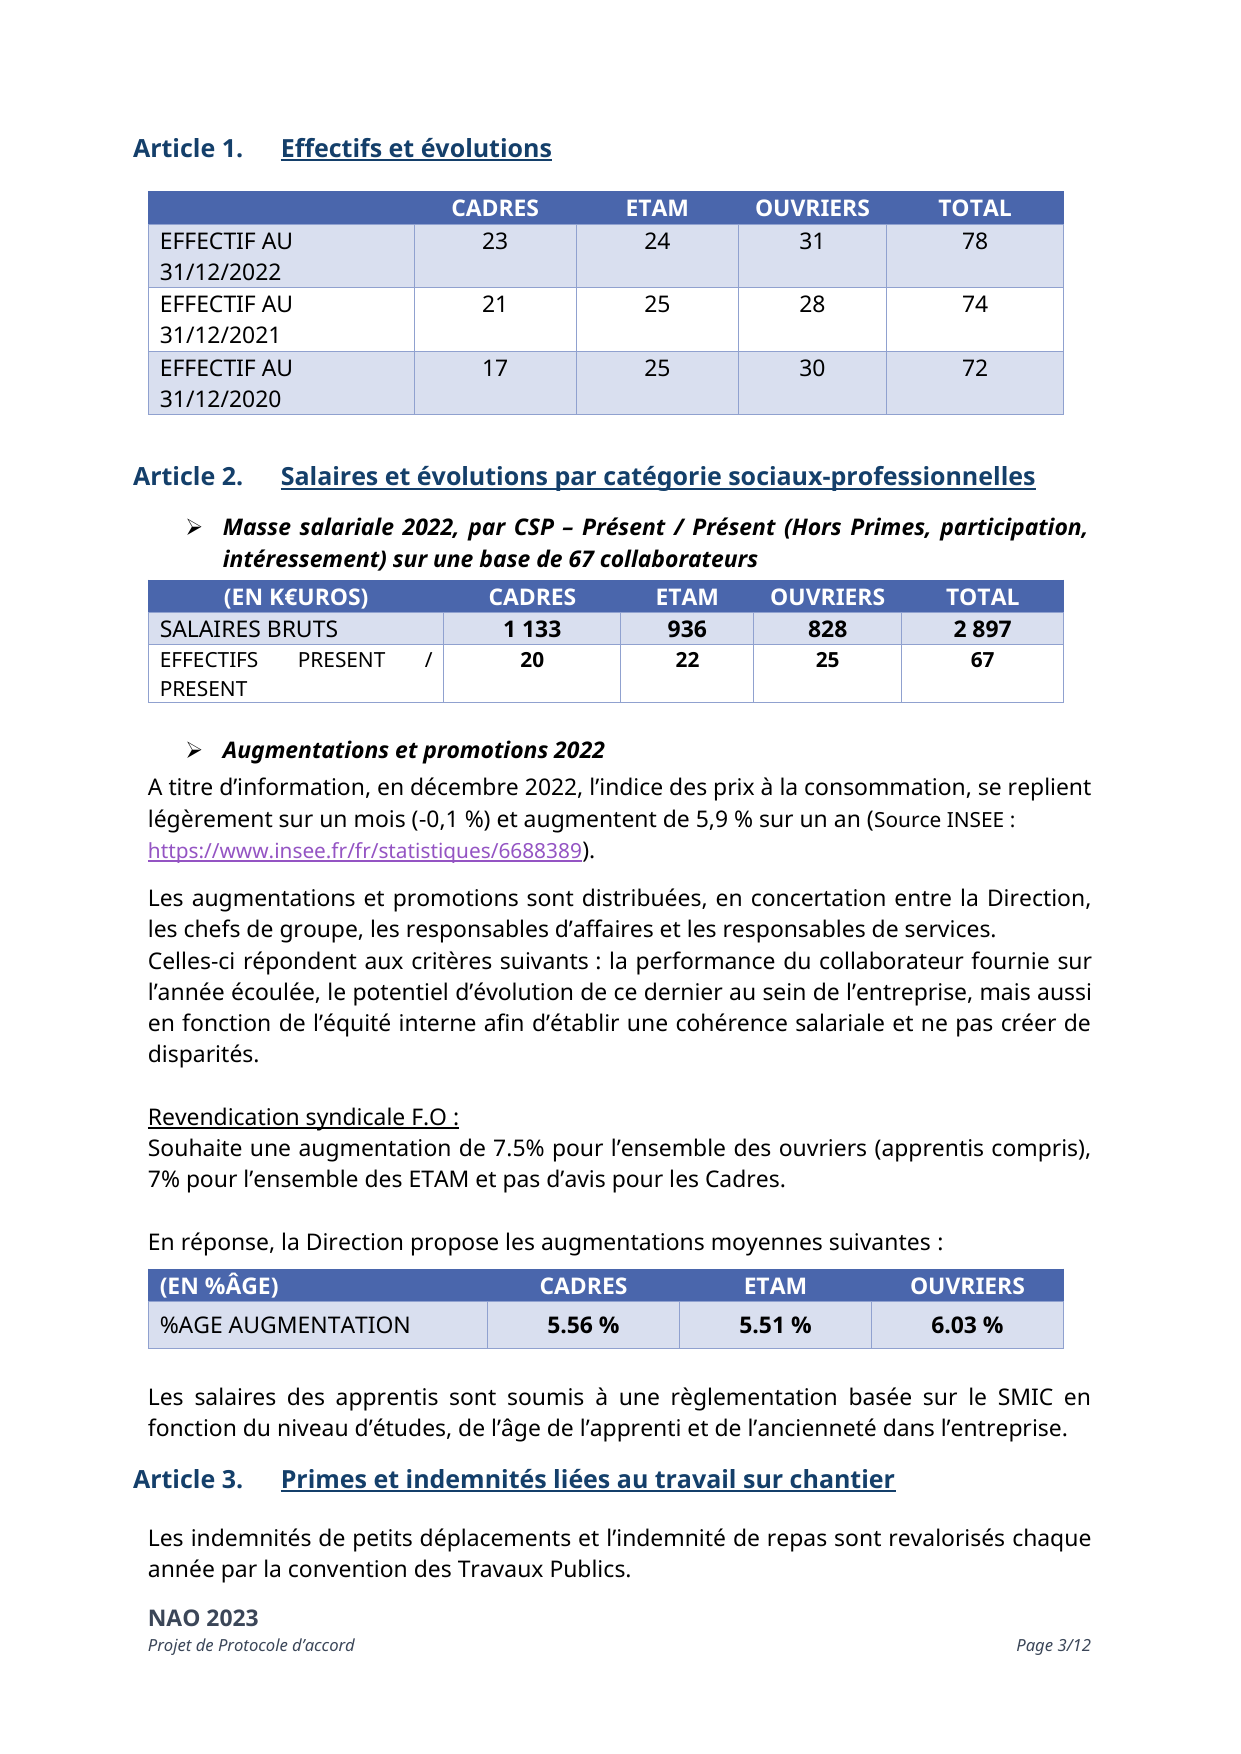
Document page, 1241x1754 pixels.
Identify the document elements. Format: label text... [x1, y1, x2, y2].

table_cell 25 [577, 352, 738, 414]
table_cell 828 [754, 613, 901, 644]
text Les augmentations et promotions sont distribuées, en concertation entre la Direction, les chefs de groupe, les responsables d’affaires et les responsables de services. [148, 882, 1092, 945]
table_cell 20 [444, 645, 620, 702]
table_header Cadres [488, 1270, 679, 1301]
table_header [149, 193, 414, 224]
table_cell 2 897 [902, 613, 1063, 644]
text A titre d’information, en décembre 2022, l’indice des prix à la consommation, se replient légèrement sur un mois (‑0,1 %) et augmentent de 5,9 % sur un an (Source INSEE : https://www.insee.fr/fr/statistiques/6688389). [148, 771, 1092, 865]
table_header (En %âge) [149, 1270, 487, 1301]
table_header OUVRIERS [739, 193, 886, 224]
table_cell 23 [415, 225, 576, 287]
table_cell EFFECTIFS PRESENT / PRESENT [149, 645, 443, 702]
table_header Ouvriers [754, 581, 901, 612]
table_header ETAM [680, 1270, 871, 1301]
table_cell 31 [739, 225, 886, 287]
table_cell 24 [577, 225, 738, 287]
text Celles-ci répondent aux critères suivants : la performance du collaborateur fournie sur l’année écoulée, le potentiel d’évolution de ce dernier au sein de l’entreprise, mais aussi en fonction de l’équité interne afin d’établir une cohérence salariale et ne pas créer de disparités. [148, 945, 1092, 1070]
table_cell 25 [754, 645, 901, 702]
table_header (En K€uros) [149, 581, 443, 612]
table_cell %age augmentation [149, 1302, 487, 1348]
table_header Total [902, 581, 1063, 612]
table_cell 74 [887, 288, 1063, 351]
text Revendication syndicale F.O : [148, 1101, 1092, 1132]
table_header TOTAL [887, 193, 1063, 224]
text Les salaires des apprentis sont soumis à une règlementation basée sur le SMIC en fonction du niveau d’études, de l’âge de l’apprenti et de l’ancienneté dans l’entreprise. [148, 1381, 1092, 1443]
table_header ETAM [577, 193, 738, 224]
table_cell 5.56 % [488, 1302, 679, 1348]
table_cell 67 [902, 645, 1063, 702]
table_cell 1 133 [444, 613, 620, 644]
table_cell 25 [577, 288, 738, 351]
text Masse salariale 2022, par CSP – Présent / Présent (Hors Primes, participation, intéressement) sur une base de 67 collaborateurs [185, 511, 1092, 574]
table_cell 6.03 % [872, 1302, 1063, 1348]
table_cell 936 [621, 613, 753, 644]
table_cell Salaires bruts [149, 613, 443, 644]
table_cell 22 [621, 645, 753, 702]
subtitle Effectifs et évolutions [243, 131, 1092, 165]
table_cell Effectif au 31/12/2022 [149, 225, 414, 287]
table_header Cadres [444, 581, 620, 612]
table_cell 17 [415, 352, 576, 414]
table_cell 21 [415, 288, 576, 351]
text Souhaite une augmentation de 7.5% pour l’ensemble des ouvriers (apprentis compris), 7% pour l’ensemble des ETAM et pas d’avis pour les Cadres. [148, 1132, 1092, 1195]
table_cell 72 [887, 352, 1063, 414]
text Les indemnités de petits déplacements et l’indemnité de repas sont revalorisés chaque année par la convention des Travaux Publics. [148, 1522, 1092, 1584]
text En réponse, la Direction propose les augmentations moyennes suivantes : [148, 1226, 1092, 1257]
table_cell 28 [739, 288, 886, 351]
table_cell 30 [739, 352, 886, 414]
table_cell 78 [887, 225, 1063, 287]
table_header CADRES [415, 193, 576, 224]
subtitle Primes et indemnités liées au travail sur chantier [243, 1461, 1092, 1495]
table_cell 5.51 % [680, 1302, 871, 1348]
table_header Ouvriers [872, 1270, 1063, 1301]
table_cell Effectif au 31/12/2020 [149, 352, 414, 414]
table_cell Effectif au 31/12/2021 [149, 288, 414, 351]
subtitle Salaires et évolutions par catégorie sociaux-professionnelles [243, 459, 1092, 493]
text Augmentations et promotions 2022 [185, 734, 1092, 766]
table_header ETAM [621, 581, 753, 612]
